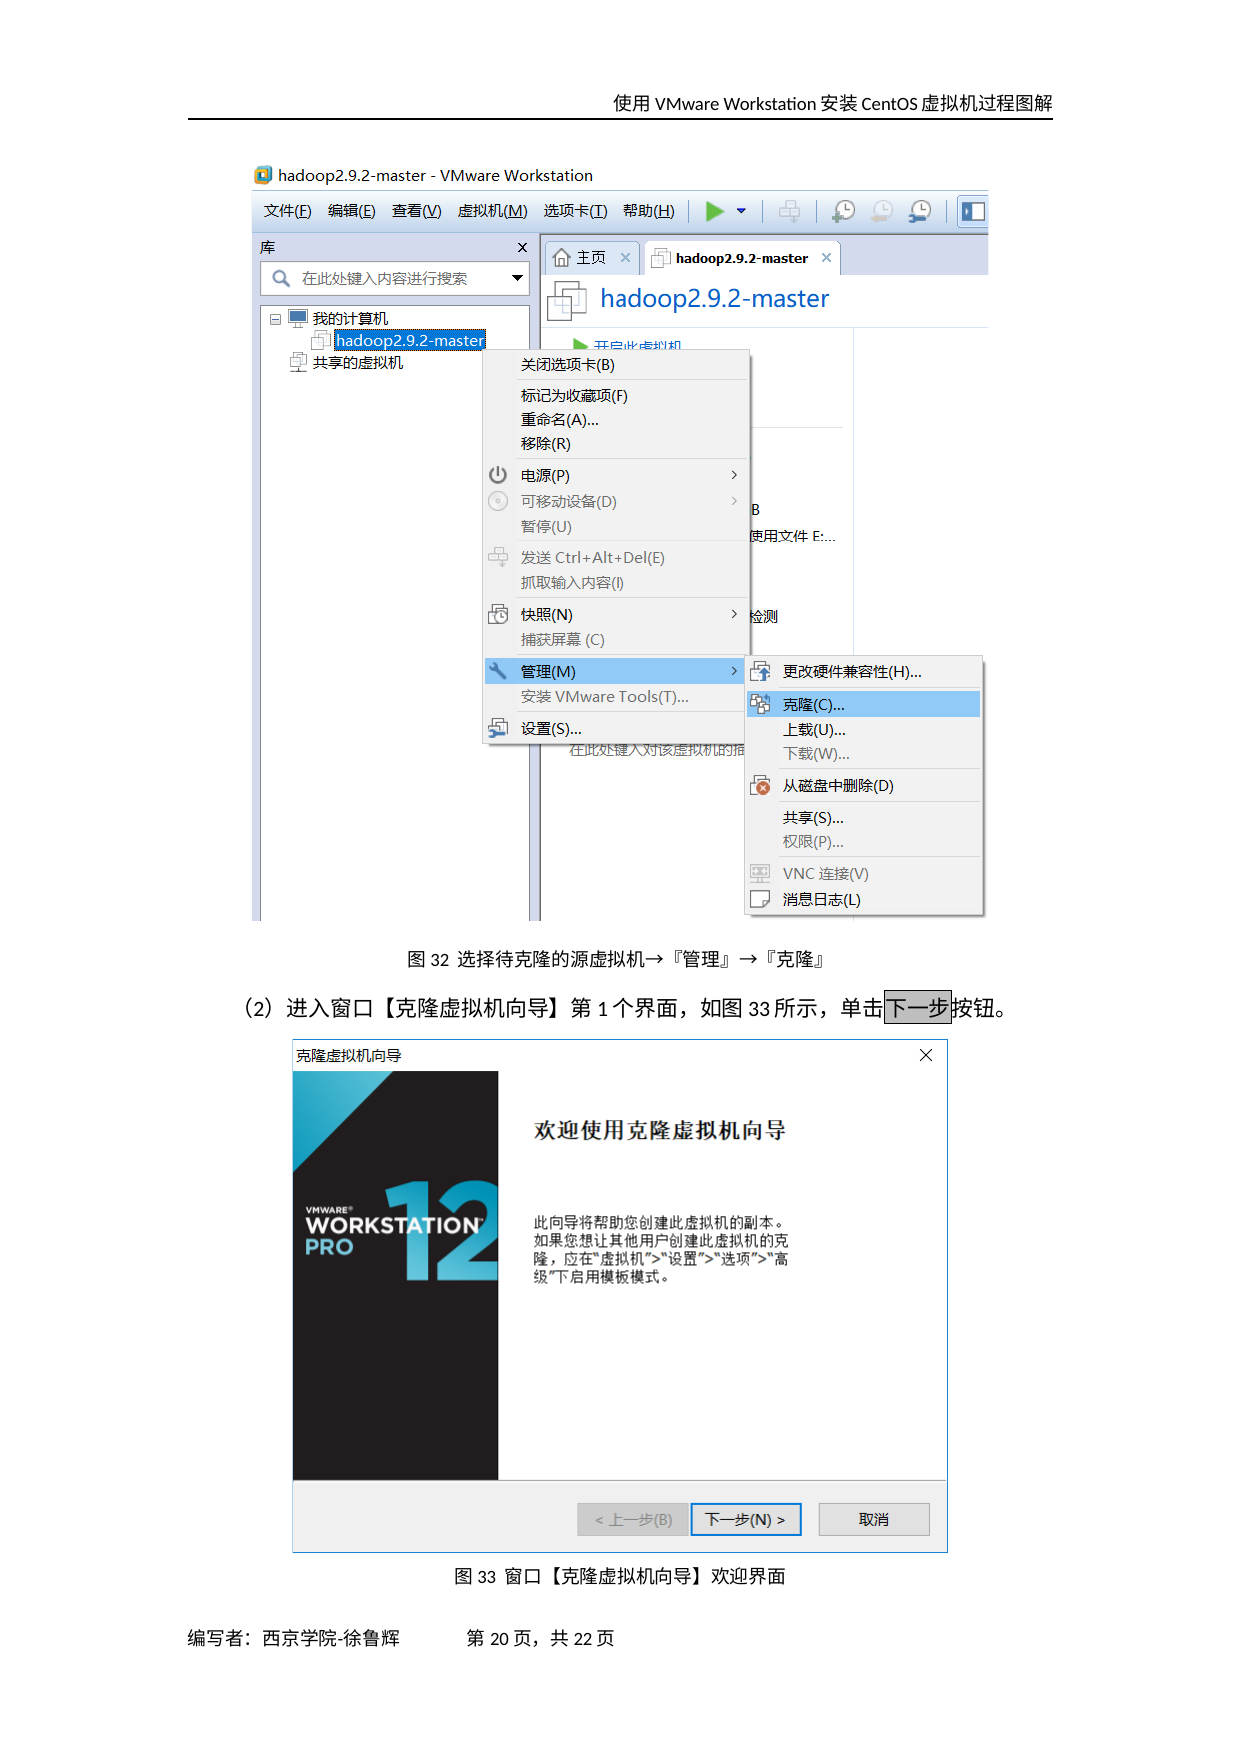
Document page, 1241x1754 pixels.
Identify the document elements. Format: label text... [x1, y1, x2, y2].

text 图32 选择待克隆的源虚拟机→『管理』→『克隆』 [187, 942, 1053, 974]
picture [251, 162, 989, 921]
text （2）进入窗口【克隆虚拟机向导】第1个界面，如图33所示，单击下一步按钮。 [187, 974, 1053, 1039]
picture [292, 1039, 948, 1553]
text 图33 窗口【克隆虚拟机向导】欢迎界面 [187, 1559, 1053, 1592]
